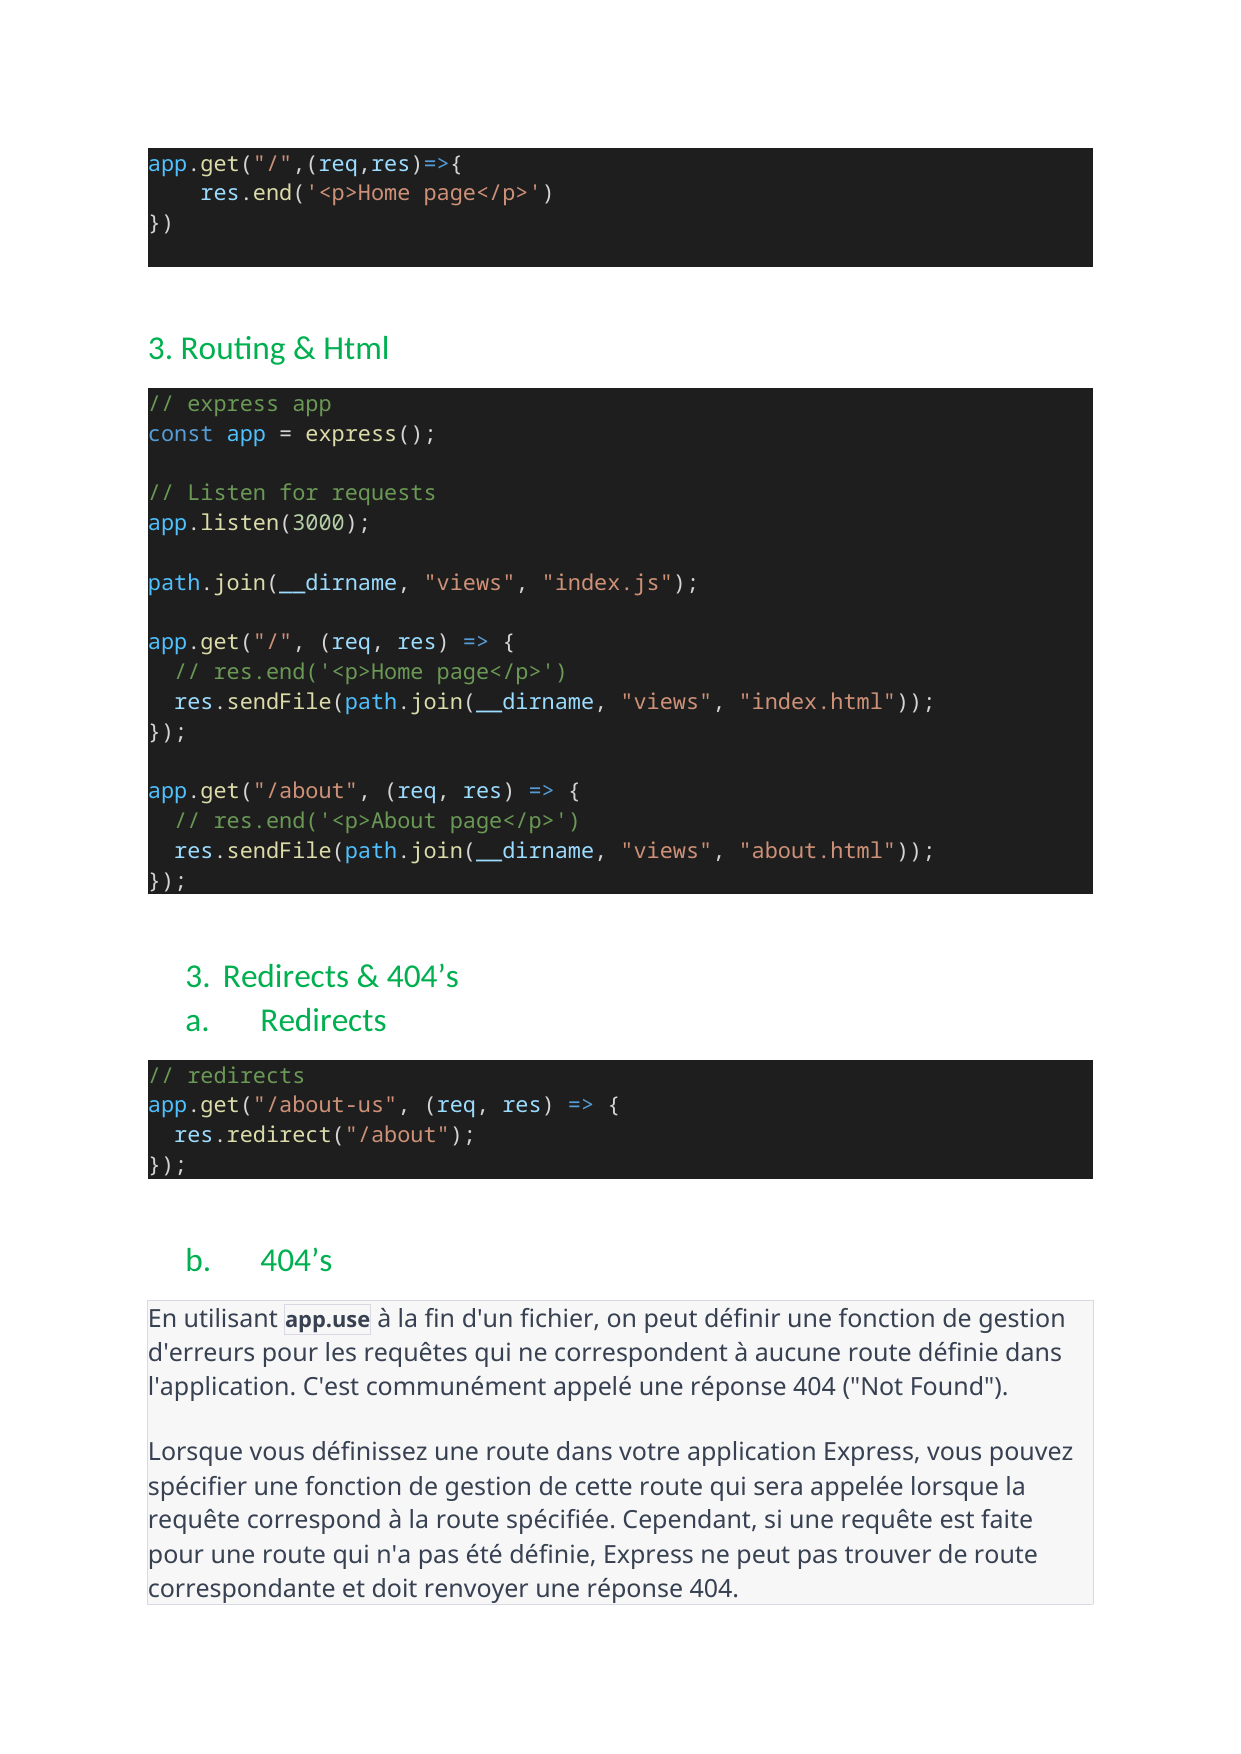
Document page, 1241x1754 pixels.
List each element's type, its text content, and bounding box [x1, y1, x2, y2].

text }); [148, 716, 1093, 746]
text const app = express(); [148, 418, 1093, 448]
text }); [148, 865, 1093, 894]
text 3. Routing & Html [148, 327, 1093, 368]
text }) [148, 207, 1093, 237]
text app.listen(3000); [148, 507, 1093, 537]
text app.get("/about", (req, res) => { [148, 775, 1093, 805]
text path.join(__dirname, "views", "index.js"); [148, 567, 1093, 597]
text En utilisant app.use à la fin d'un fichier, on peut définir une fonction de gestion d'erreurs pour les requêtes qui ne correspondent à aucune route définie dans l'application. C'est communément appelé une réponse 404 ("Not Found"). [148, 1301, 1093, 1403]
text res.sendFile(path.join(__dirname, "views", "about.html")); [148, 835, 1093, 865]
text }); [148, 1149, 1093, 1179]
text res.redirect("/about"); [148, 1119, 1093, 1149]
text res.sendFile(path.join(__dirname, "views", "index.html")); [148, 686, 1093, 716]
list 404’s [185, 1239, 1093, 1280]
text Lorsque vous définissez une route dans votre application Express, vous pouvez spécifier une fonction de gestion de cette route qui sera appelée lorsque la requête correspond à la route spécifiée. Cependant, si une requête est faite pour une route qui n'a pas été définie, Express ne peut pas trouver de route correspondante et doit renvoyer une réponse 404. [148, 1433, 1093, 1604]
text app.get("/", (req, res) => { [148, 626, 1093, 656]
text // redirects [148, 1060, 1093, 1089]
text res.end('<p>Home page</p>') [148, 177, 1093, 207]
text app.get("/",(req,res)=>{ [148, 148, 1093, 177]
text app.get("/about-us", (req, res) => { [148, 1089, 1093, 1119]
text // express app [148, 388, 1093, 418]
list Redirects & 404’s [185, 955, 1093, 996]
text // res.end('<p>Home page</p>') [148, 656, 1093, 686]
text // Listen for requests [148, 477, 1093, 507]
list Redirects [185, 999, 1093, 1040]
text // res.end('<p>About page</p>') [148, 805, 1093, 835]
